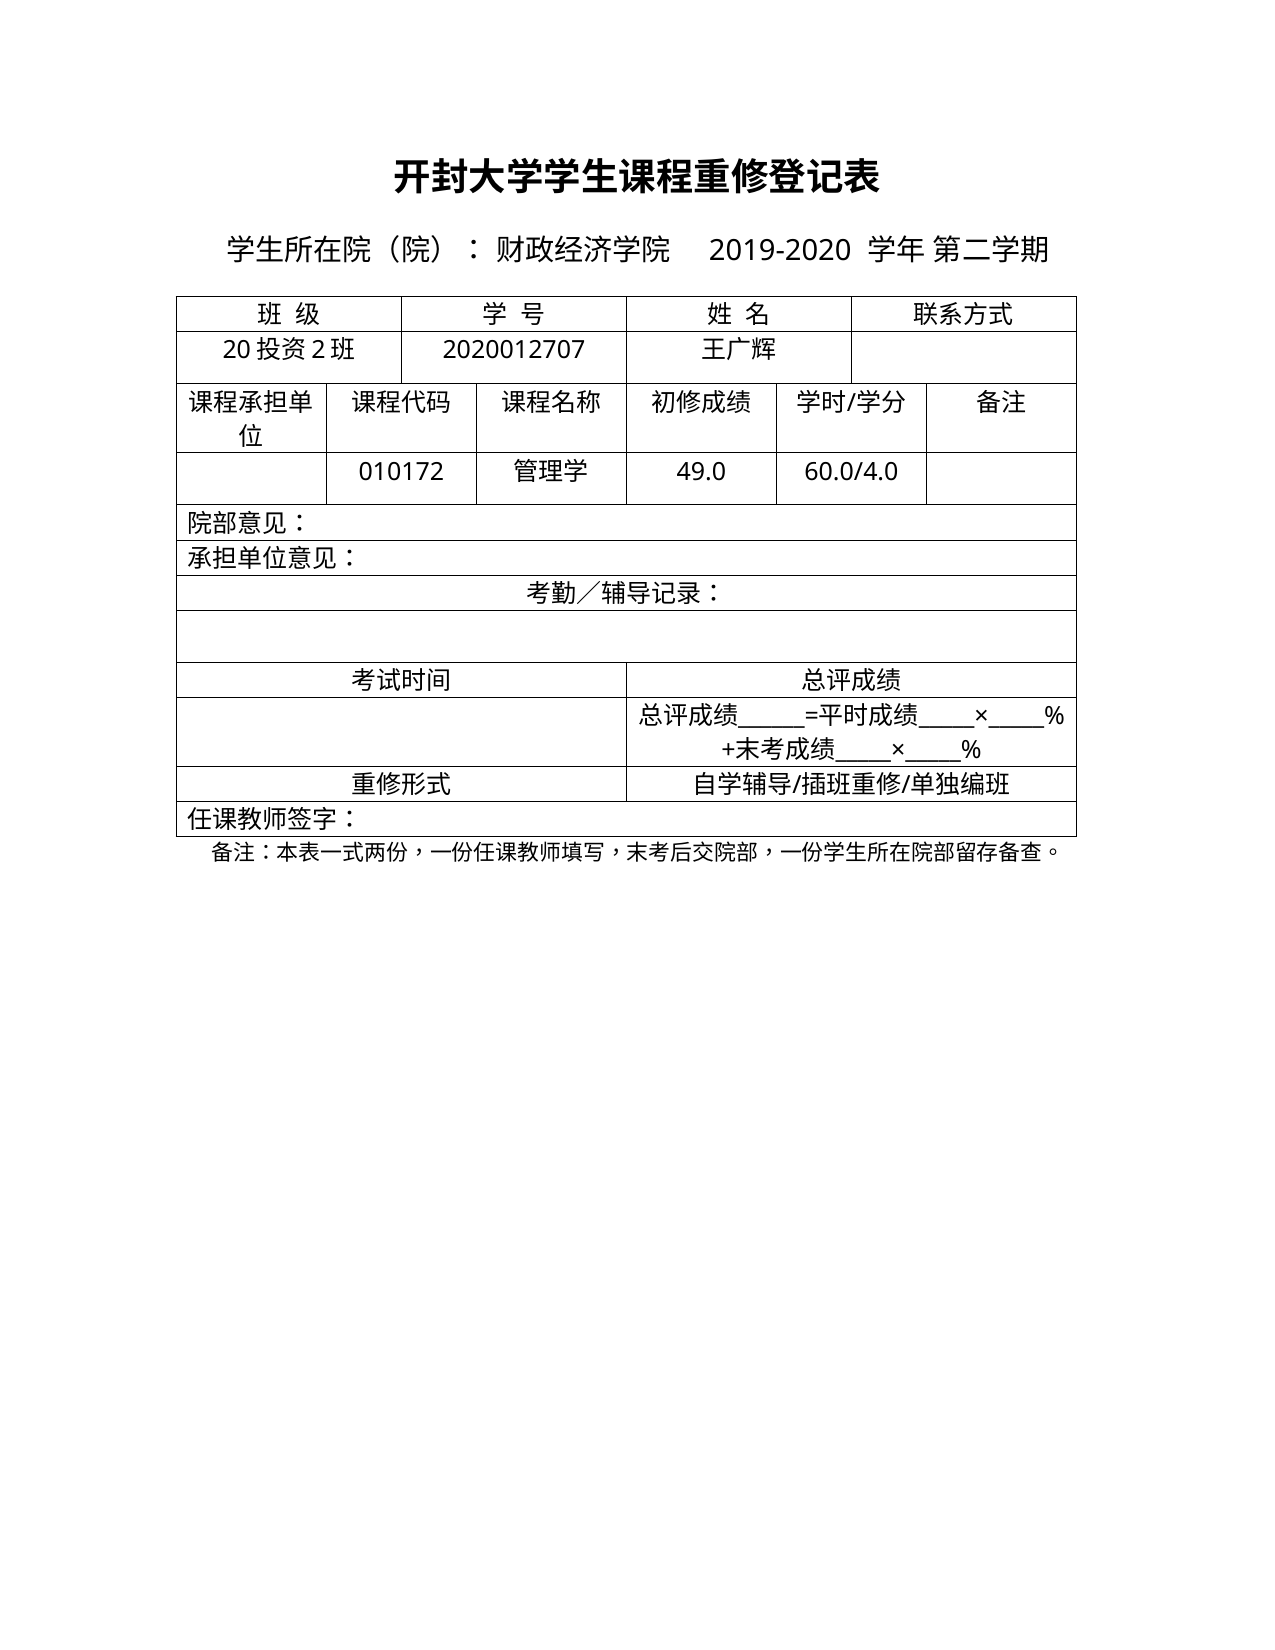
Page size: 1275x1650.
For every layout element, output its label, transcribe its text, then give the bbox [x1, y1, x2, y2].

table_header 课程代码 [327, 384, 476, 452]
table_header 班 级 [177, 297, 401, 331]
text 学生所在院（院）： 财政经济学院 2019-2020 学年 第二学期 [187, 229, 1087, 269]
table_cell 王广辉 [627, 332, 851, 383]
table_header 考试时间 [177, 663, 626, 697]
table_cell 管理学 [477, 453, 626, 504]
table_header 初修成绩 [627, 384, 776, 452]
table_header 课程名称 [477, 384, 626, 452]
table_cell [927, 453, 1076, 504]
table_cell 重修形式 [177, 767, 626, 801]
table_cell 考勤／辅导记录： [177, 576, 1076, 610]
table_cell 总评成绩______=平时成绩_____×_____% +末考成绩_____×_____% [627, 698, 1076, 766]
table_cell [177, 698, 626, 766]
table_header 备注 [927, 384, 1076, 452]
text 开封大学学生课程重修登记表 [187, 150, 1087, 201]
table_cell 2020012707 [402, 332, 626, 383]
table_header 学 号 [402, 297, 626, 331]
table_header 任课教师签字： [177, 802, 1076, 836]
table_cell [177, 453, 326, 504]
table_header 联系方式 [852, 297, 1076, 331]
table_header 课程承担单位 [177, 384, 326, 452]
table_header 姓 名 [627, 297, 851, 331]
table_header 学时/学分 [777, 384, 926, 452]
table_cell 010172 [327, 453, 476, 504]
table_cell 60.0/4.0 [777, 453, 926, 504]
table_header 总评成绩 [627, 663, 1076, 697]
table_cell [852, 332, 1076, 383]
table_cell 承担单位意见： [177, 541, 1076, 574]
table_cell [177, 611, 1076, 662]
table_cell 自学辅导/插班重修/单独编班 [627, 767, 1076, 801]
table_cell 20投资2班 [177, 332, 401, 383]
table_cell 49.0 [627, 453, 776, 504]
table_header 院部意见： [177, 505, 1076, 539]
text 备注：本表一式两份，一份任课教师填写，末考后交院部，一份学生所在院部留存备查。 [187, 837, 1087, 867]
